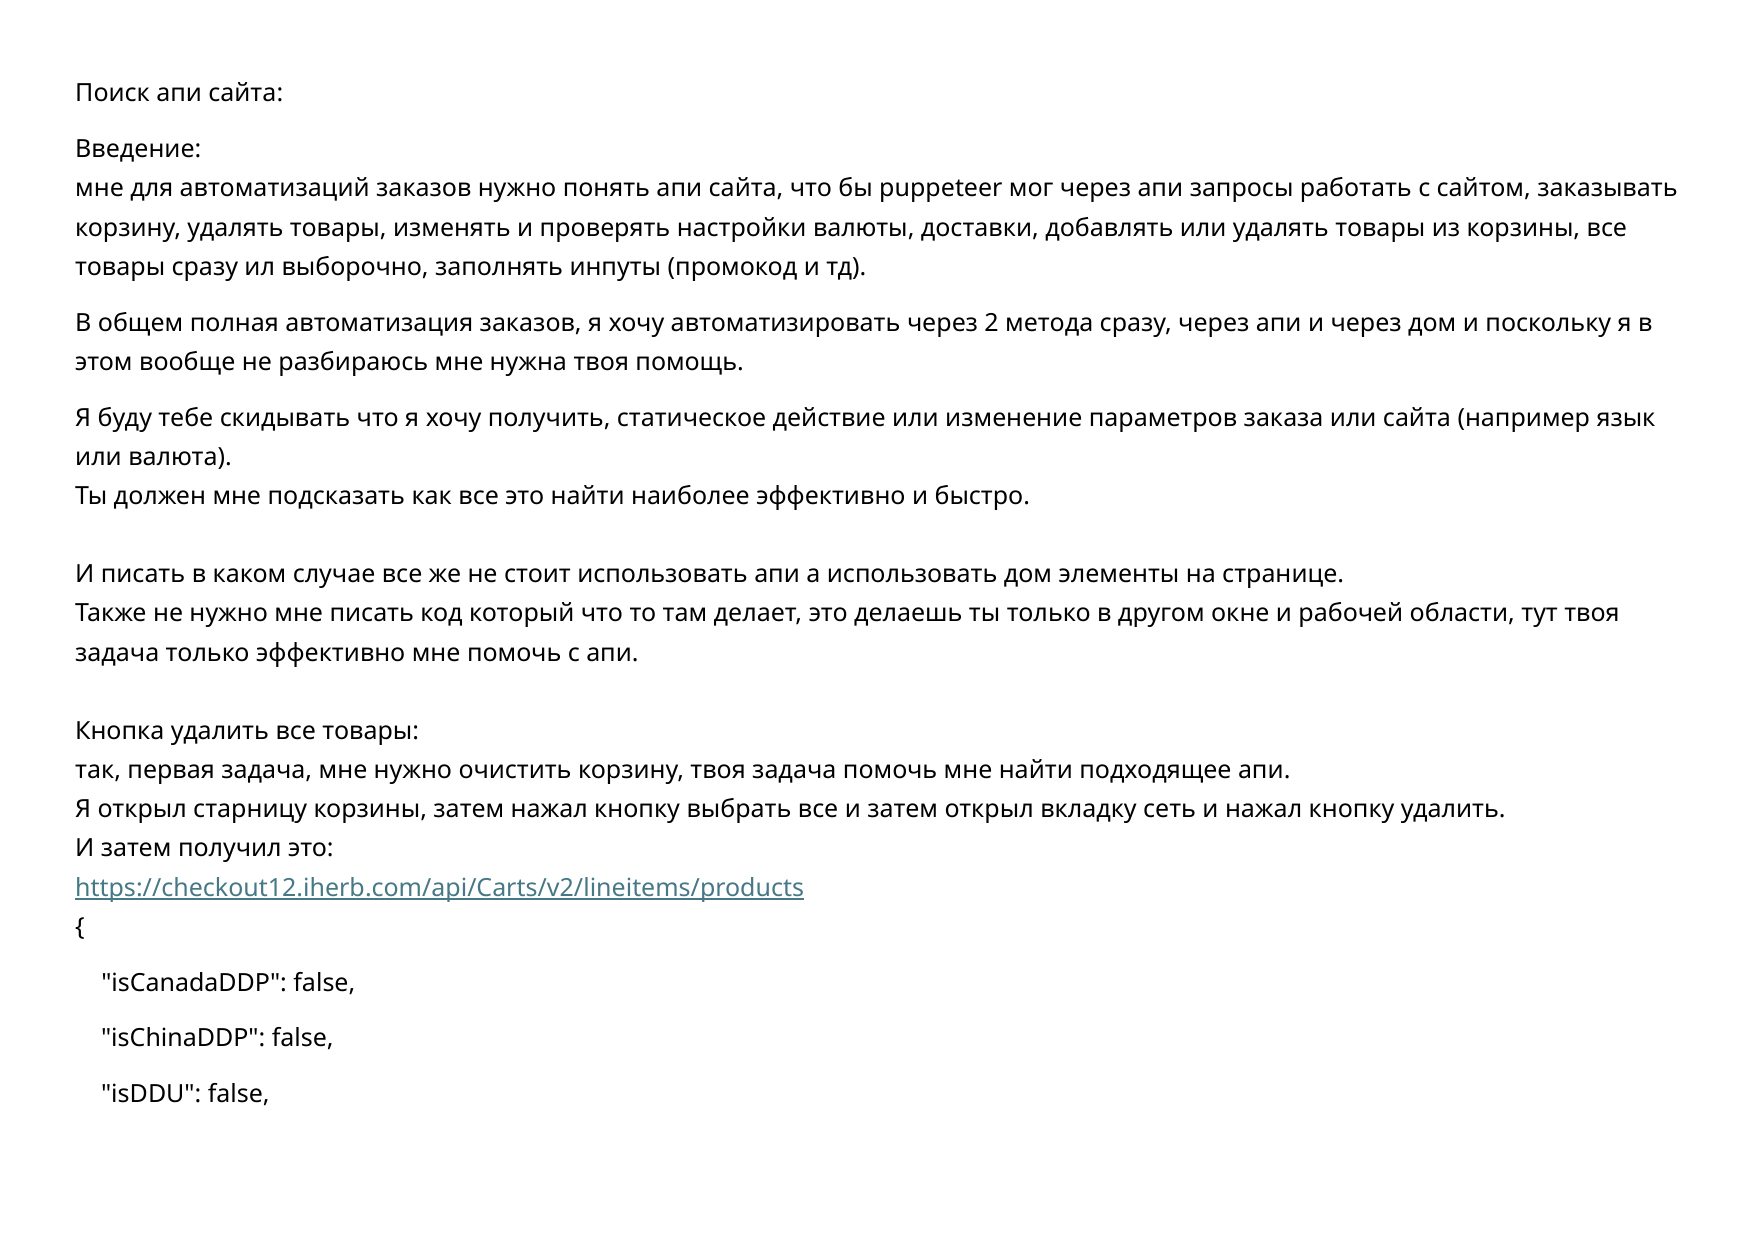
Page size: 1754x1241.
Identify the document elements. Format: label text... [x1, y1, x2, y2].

text Я буду тебе скидывать что я хочу получить, статическое действие или изменение параметров заказа или сайта (например язык или валюта). Ты должен мне подсказать как все это найти наиболее эффективно и быстро. И писать в каком случае все же не стоит использовать апи а использовать дом элементы на странице. Также не нужно мне писать код который что то там делает, это делаешь ты только в другом окне и рабочей области, тут твоя задача только эффективно мне помочь с апи. Кнопка удалить все товары: так, первая задача, мне нужно очистить корзину, твоя задача помочь мне найти подходящее апи. Я открыл старницу корзины, затем нажал кнопку выбрать все и затем открыл вкладку сеть и нажал кнопку удалить. И затем получил это: https://checkout12.iherb.com/api/Carts/v2/lineitems/products { [75, 399, 1679, 942]
text В общем полная автоматизация заказов, я хочу автоматизировать через 2 метода сразу, через апи и через дом и поскольку я в этом вообще не разбираюсь мне нужна твоя помощь. [75, 304, 1679, 377]
text Поиск апи сайта: [75, 75, 1679, 109]
text "isCanadaDDP": false, [75, 964, 1679, 998]
text Введение: мне для автоматизаций заказов нужно понять апи сайта, что бы puppeteer мог через апи запросы работать с сайтом, заказывать корзину, удалять товары, изменять и проверять настройки валюты, доставки, добавлять или удалять товары из корзины, все товары сразу ил выборочно, заполнять инпуты (промокод и тд). [75, 131, 1679, 282]
text "isChinaDDP": false, [75, 1020, 1679, 1054]
text "isDDU": false, [75, 1076, 1679, 1110]
